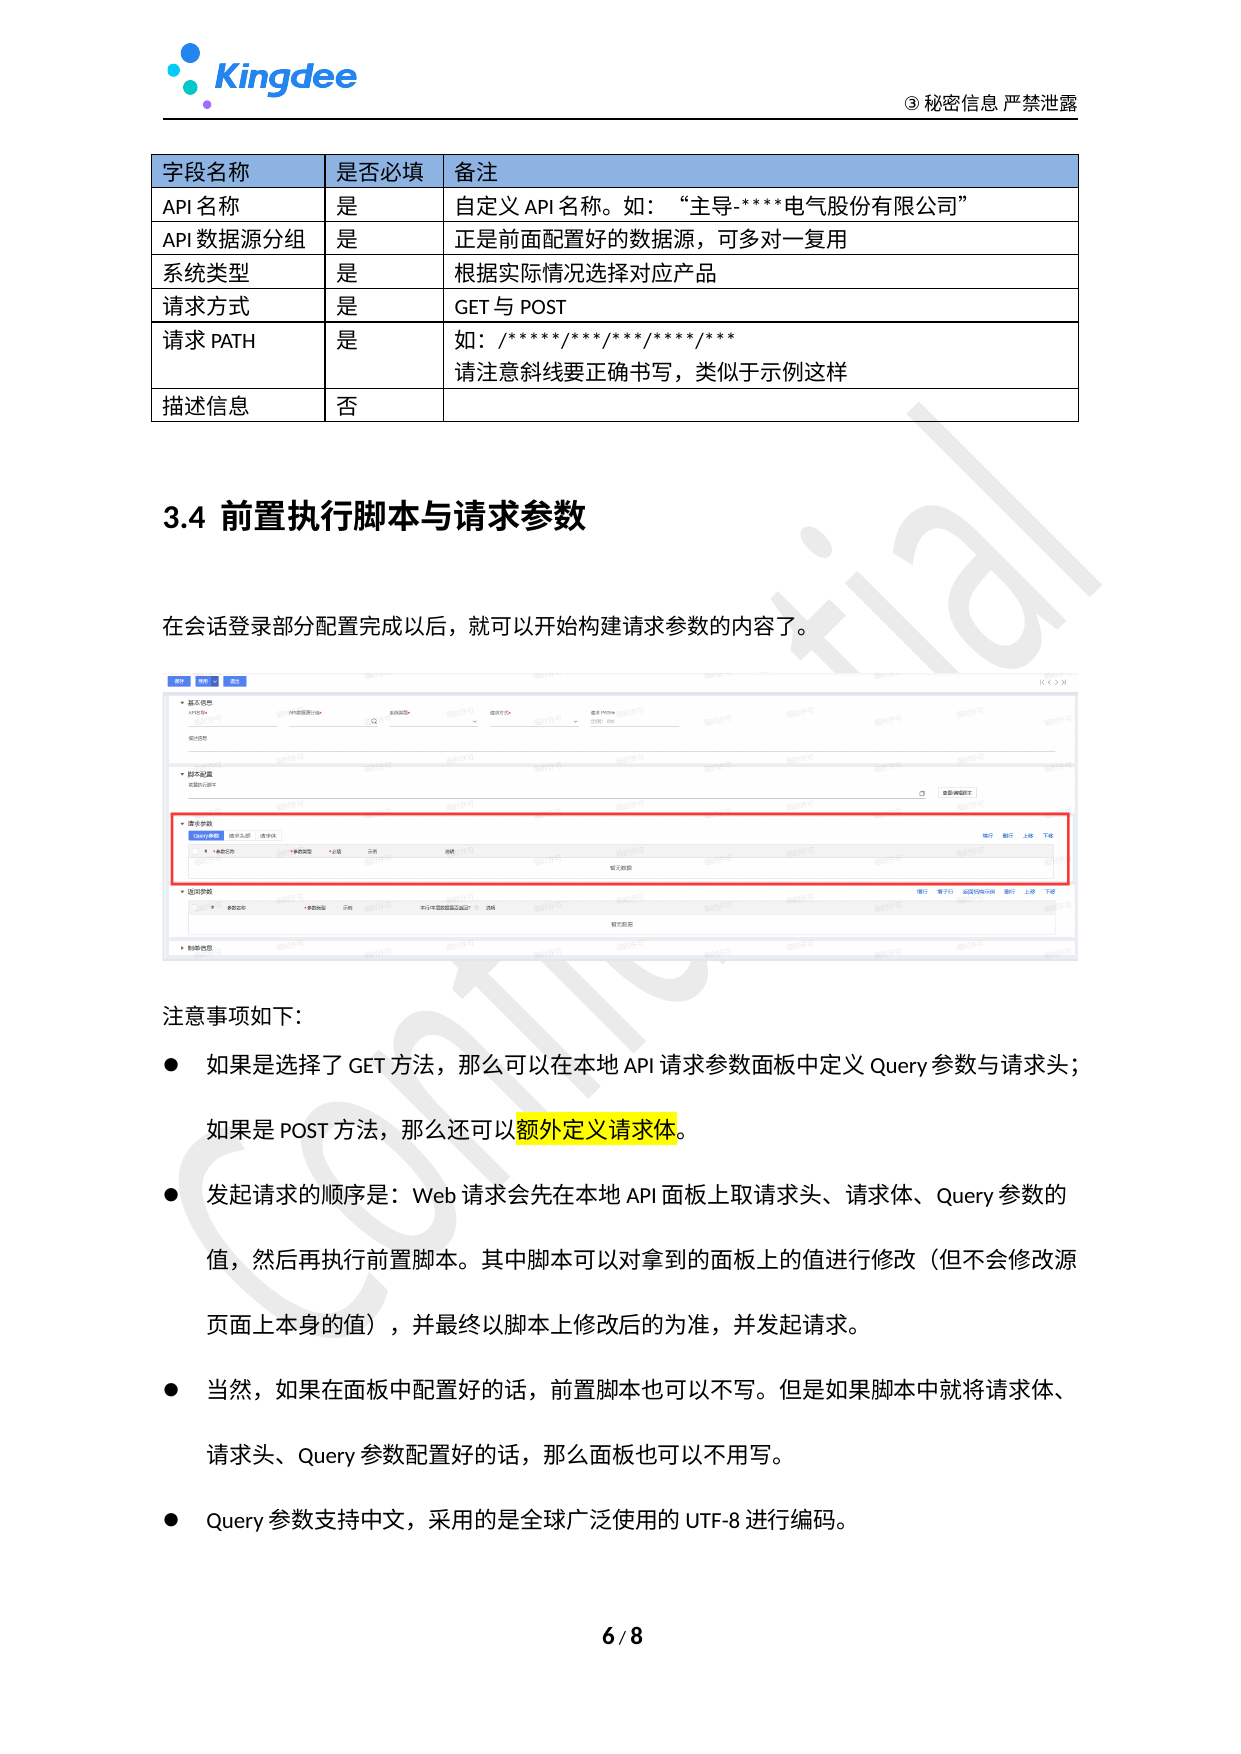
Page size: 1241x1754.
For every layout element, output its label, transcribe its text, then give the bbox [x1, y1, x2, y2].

table_cell 是 [326, 222, 443, 254]
text 在会话登录部分配置完成以后，就可以开始构建请求参数的内容了。 [162, 609, 1078, 641]
table_cell 否 [326, 389, 443, 421]
list Query参数支持中文，采用的是全球广泛使用的UTF-8进行编码。 [162, 1486, 1078, 1551]
subtitle 3.4 前置执行脚本与请求参数 [162, 482, 1078, 547]
table_cell 自定义API名称。如：“主导-****电气股份有限公司” [444, 188, 1078, 221]
list 当然，如果在面板中配置好的话，前置脚本也可以不写。但是如果脚本中就将请求体、请求头、Query参数配置好的话，那么面板也可以不用写。 [162, 1356, 1078, 1486]
table_cell 请求方式 [152, 289, 324, 321]
table_cell 根据实际情况选择对应产品 [444, 255, 1078, 288]
table_cell 如：/*****/***/***/****/*** 请注意斜线要正确书写，类似于示例这样 [444, 323, 1078, 387]
table_cell API名称 [152, 188, 324, 221]
table_cell API数据源分组 [152, 222, 324, 254]
table_cell [444, 389, 1078, 421]
table_cell 是 [326, 323, 443, 387]
table_cell 是 [326, 289, 443, 321]
table_header 备注 [444, 155, 1078, 187]
picture [162, 673, 1078, 961]
table_header 字段名称 [152, 155, 324, 187]
table_header 是否必填 [326, 155, 443, 187]
table_cell 是 [326, 188, 443, 221]
table_cell 是 [326, 255, 443, 288]
list 发起请求的顺序是：Web请求会先在本地API面板上取请求头、请求体、Query参数的值，然后再执行前置脚本。其中脚本可以对拿到的面板上的值进行修改（但不会修改源页面上本身的值），并最终以脚本上修改后的为准，并发起请求。 [162, 1161, 1078, 1356]
table_cell 系统类型 [152, 255, 324, 288]
table_cell 正是前面配置好的数据源，可多对一复用 [444, 222, 1078, 254]
table_cell GET与POST [444, 289, 1078, 321]
list 如果是选择了GET方法，那么可以在本地API请求参数面板中定义Query参数与请求头；如果是POST方法，那么还可以额外定义请求体。 [162, 1031, 1078, 1161]
table_cell 描述信息 [152, 389, 324, 421]
table_cell 请求PATH [152, 323, 324, 387]
text 注意事项如下： [162, 999, 1078, 1031]
picture [167, 43, 357, 109]
